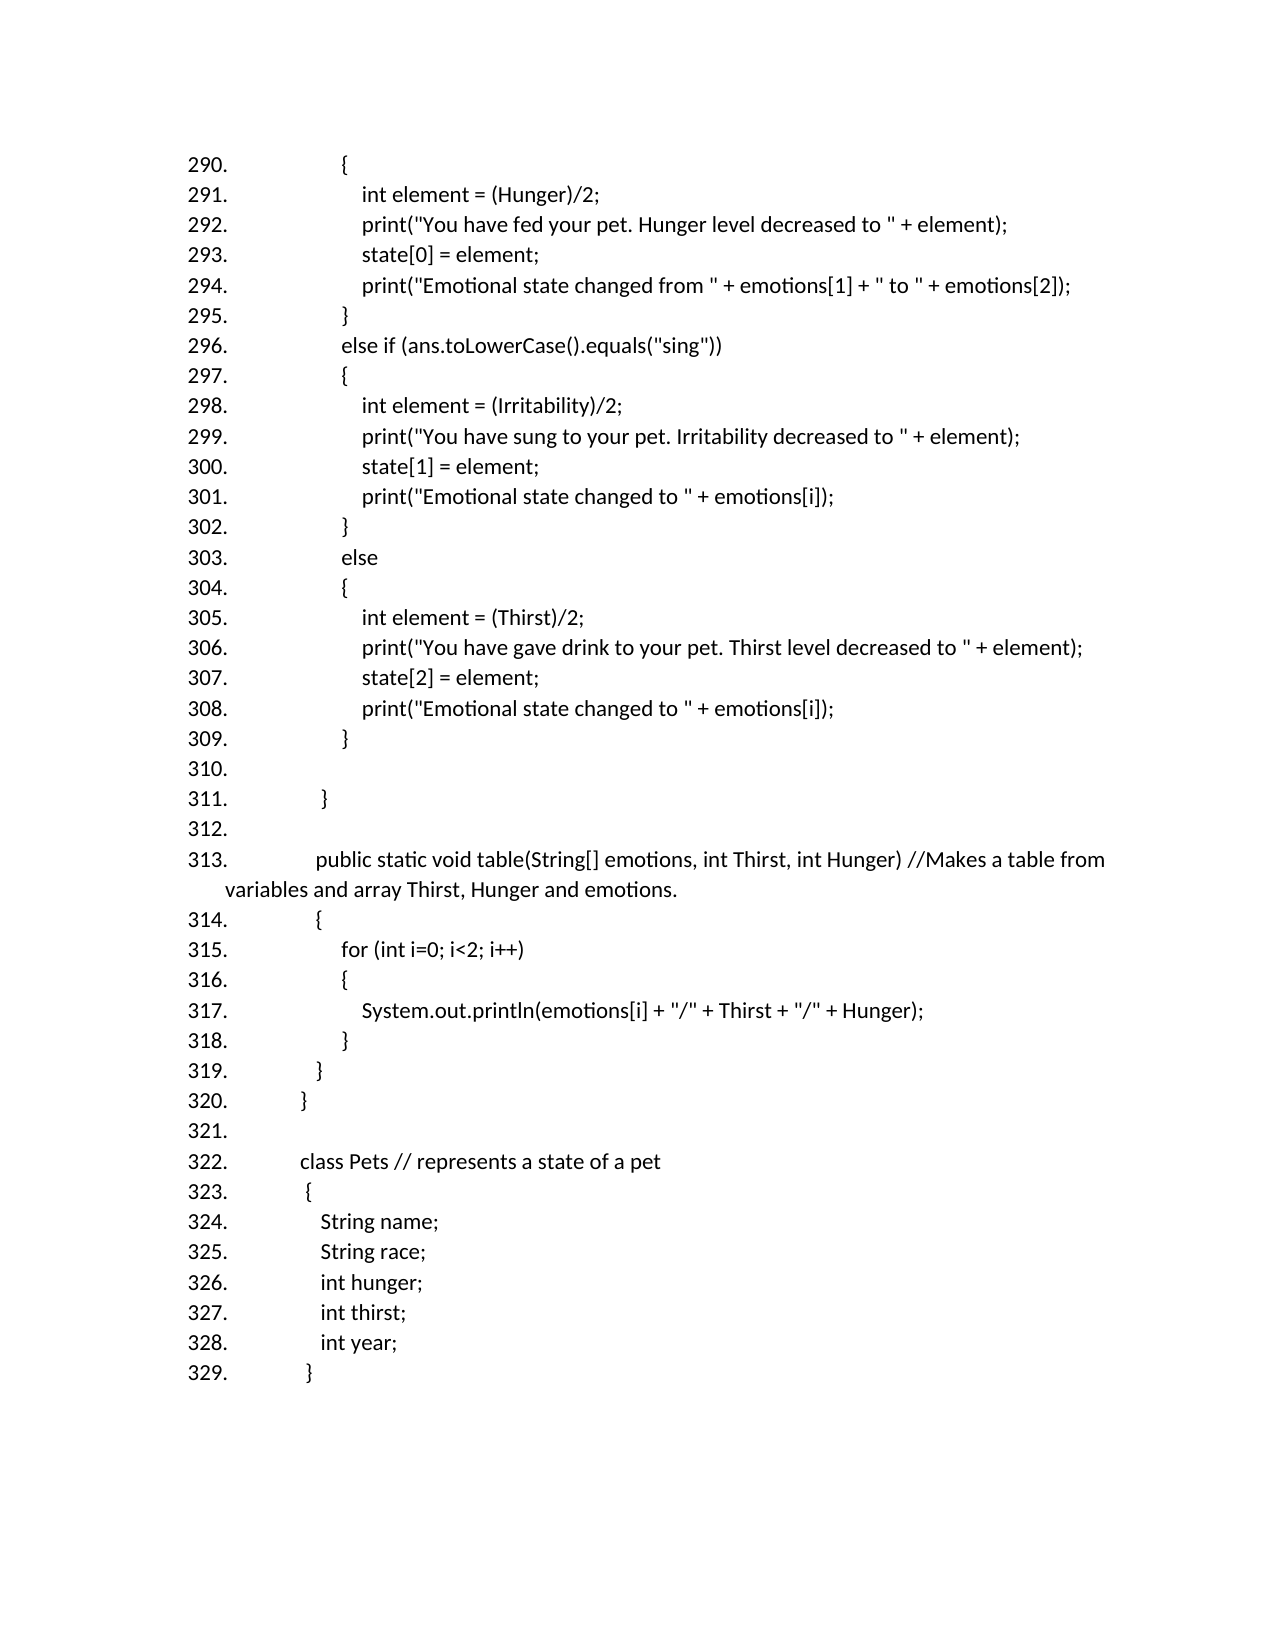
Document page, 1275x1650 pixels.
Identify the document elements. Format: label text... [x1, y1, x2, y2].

list else if (ans.toLowerCase().equals("sing")) [187, 331, 1125, 359]
list } [187, 1056, 1125, 1084]
list System.out.println(emotions[i] + "/" + Thirst + "/" + Hunger); [187, 996, 1125, 1024]
list } [187, 301, 1125, 329]
list print("Emotional state changed from " + emotions[1] + " to " + emotions[2]); [187, 271, 1125, 299]
list { [187, 361, 1125, 389]
list int element = (Hunger)/2; [187, 180, 1125, 208]
list { [187, 905, 1125, 933]
list int element = (Irritability)/2; [187, 392, 1125, 420]
list } [187, 1086, 1125, 1114]
list state[2] = element; [187, 663, 1125, 692]
list print("You have sung to your pet. Irritability decreased to " + element); [187, 422, 1125, 450]
list } [187, 784, 1125, 812]
list String name; [187, 1207, 1125, 1235]
list } [187, 1358, 1125, 1386]
list state[0] = element; [187, 241, 1125, 269]
list class Pets // represents a state of a pet [187, 1147, 1125, 1175]
list { [187, 150, 1125, 178]
list print("Emotional state changed to " + emotions[i]); [187, 482, 1125, 510]
list int thirst; [187, 1298, 1125, 1326]
list } [187, 512, 1125, 541]
list else [187, 543, 1125, 571]
list public static void table(String[] emotions, int Thirst, int Hunger) //Makes a table from variables and array Thirst, Hunger and emotions. [187, 845, 1125, 903]
list state[1] = element; [187, 452, 1125, 480]
list print("You have gave drink to your pet. Thirst level decreased to " + element); [187, 633, 1125, 661]
list { [187, 1177, 1125, 1205]
list { [187, 573, 1125, 601]
list String race; [187, 1237, 1125, 1266]
list } [187, 724, 1125, 752]
list print("You have fed your pet. Hunger level decreased to " + element); [187, 210, 1125, 238]
list for (int i=0; i<2; i++) [187, 935, 1125, 963]
list { [187, 966, 1125, 994]
list print("Emotional state changed to " + emotions[i]); [187, 694, 1125, 722]
list int hunger; [187, 1268, 1125, 1296]
list } [187, 1026, 1125, 1054]
list int year; [187, 1328, 1125, 1356]
list int element = (Thirst)/2; [187, 603, 1125, 631]
